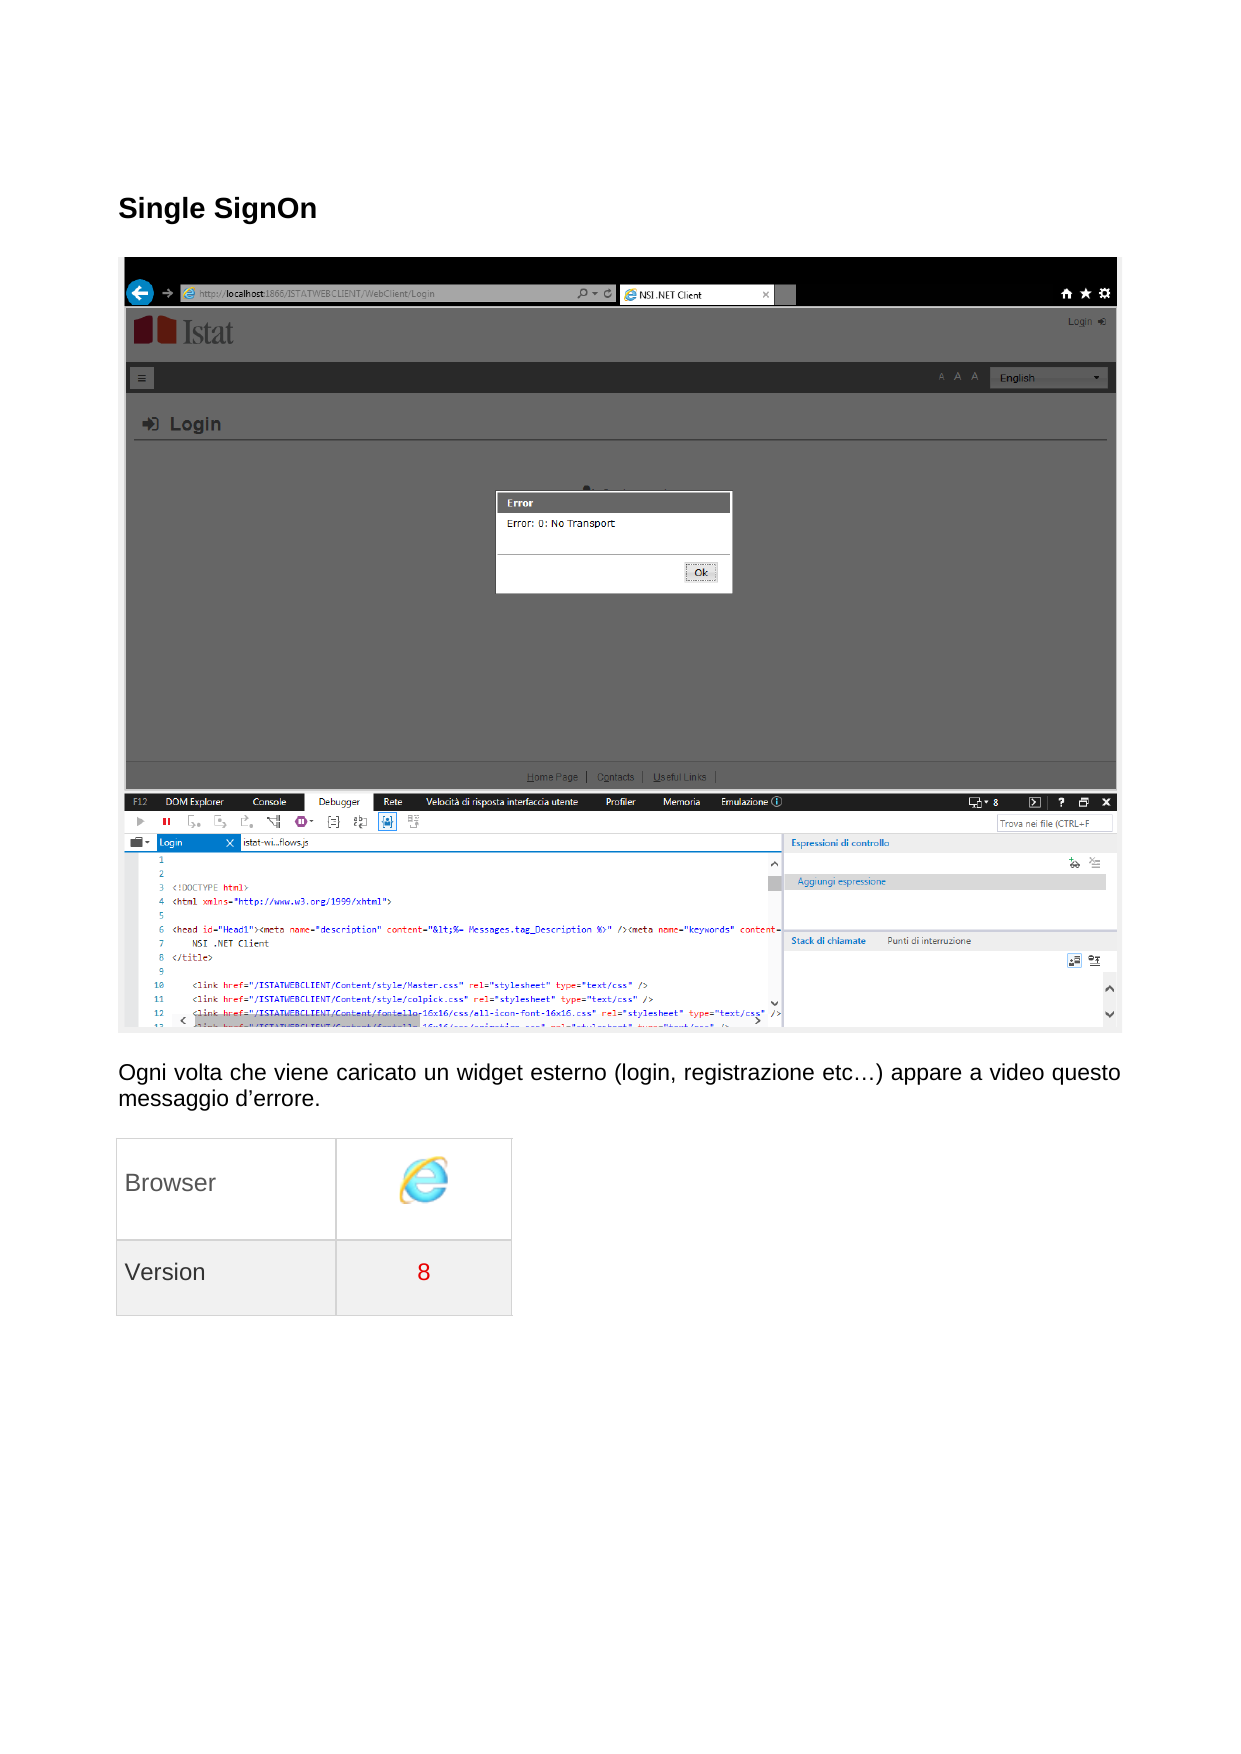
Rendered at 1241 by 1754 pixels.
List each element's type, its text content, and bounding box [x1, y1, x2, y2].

table_cell 8 [337, 1241, 511, 1315]
subtitle Single SignOn [118, 191, 1122, 225]
table_header [337, 1139, 511, 1239]
table_cell Version [117, 1241, 335, 1315]
picture [399, 1156, 448, 1204]
text Ogni volta che viene caricato un widget esterno (login, registrazione etc…) appare a video questo messaggio d’errore. [118, 1058, 1122, 1111]
table_header Browser [117, 1139, 335, 1239]
